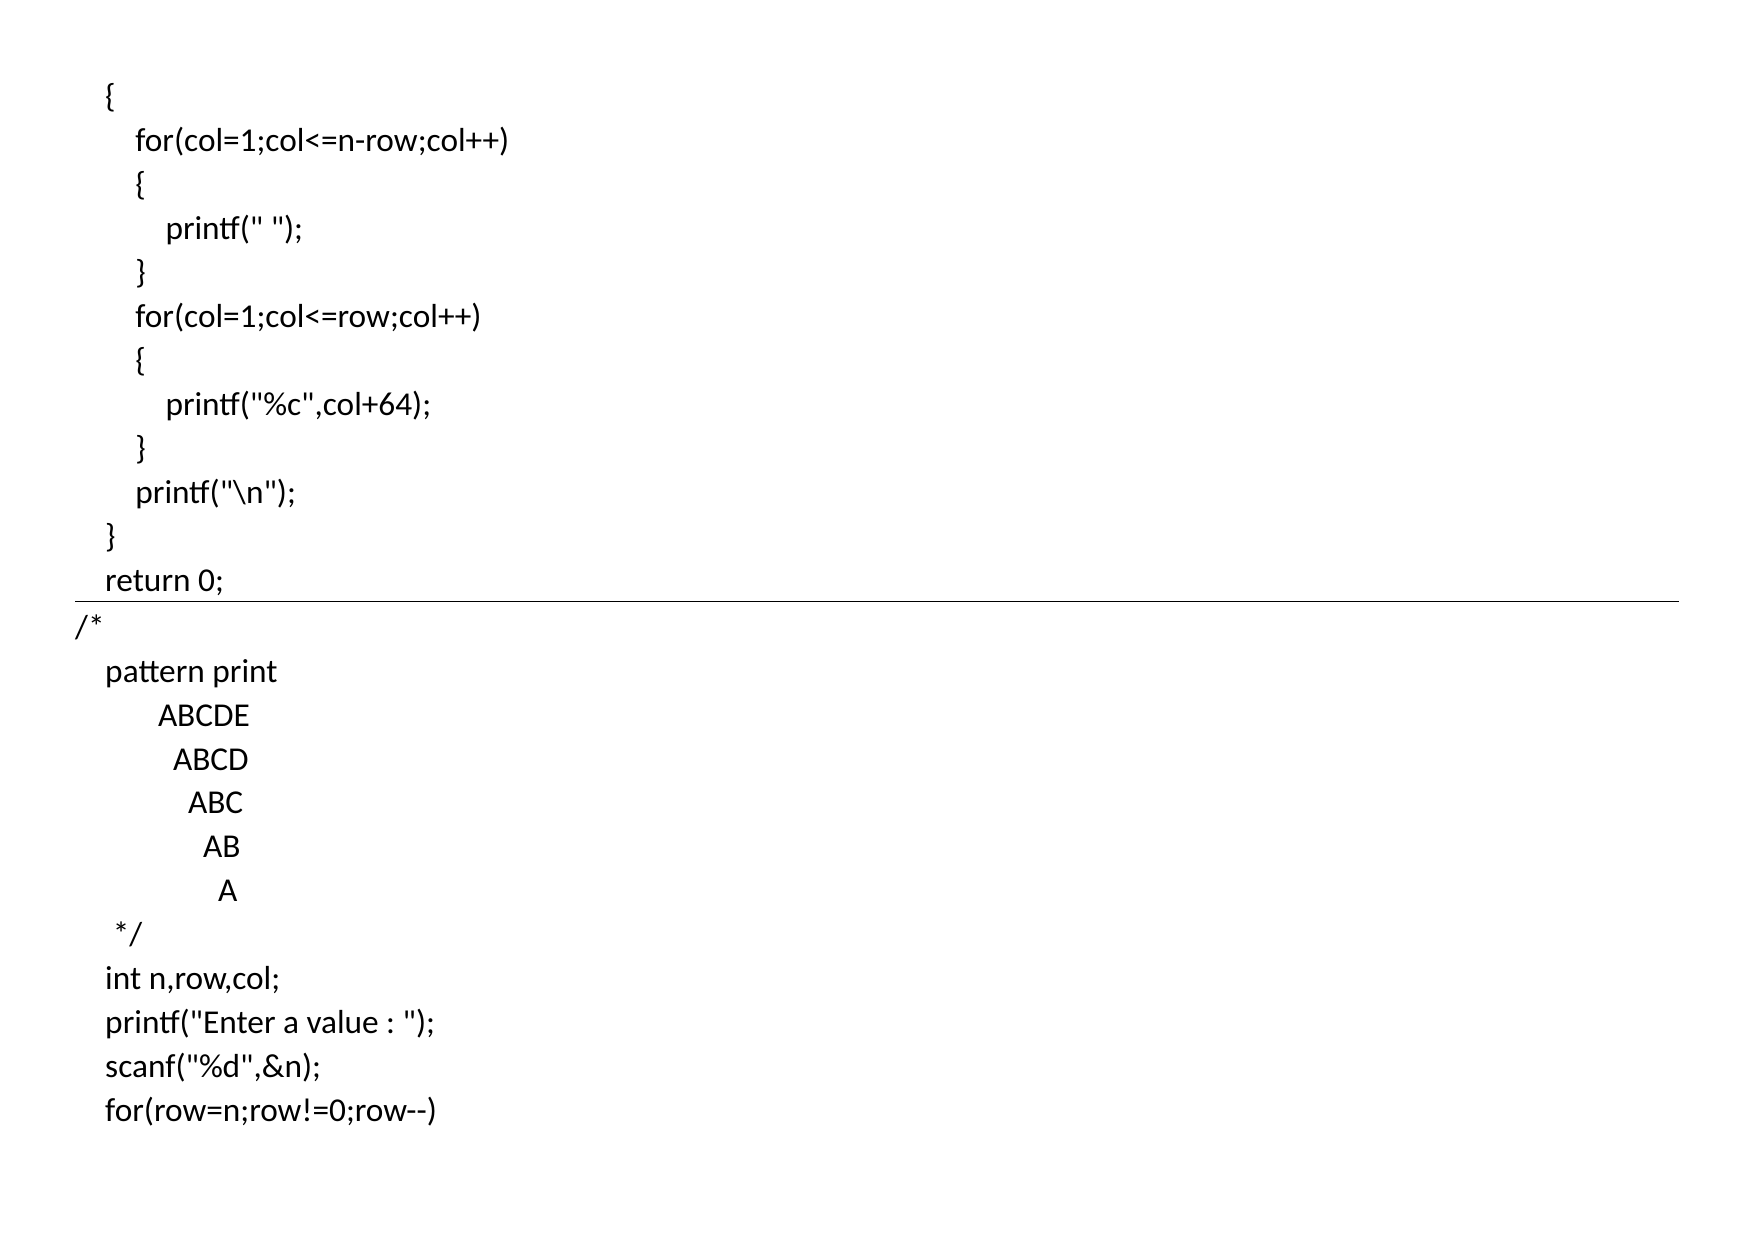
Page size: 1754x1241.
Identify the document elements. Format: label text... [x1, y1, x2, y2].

text printf("\n"); [75, 471, 1679, 511]
text printf("%c",col+64); [75, 383, 1679, 423]
text return 0; [75, 558, 1679, 601]
text for(col=1;col<=n-row;col++) [75, 119, 1679, 160]
text for(row=n;row!=0;row--) [75, 1089, 1679, 1130]
text ABCDE [75, 693, 1679, 734]
text } [75, 251, 1679, 292]
text { [75, 339, 1679, 379]
text /* [75, 606, 1679, 646]
text pattern print [75, 649, 1679, 690]
text ABCD [75, 737, 1679, 778]
text AB [75, 825, 1679, 866]
text } [75, 514, 1679, 555]
text */ [75, 913, 1679, 954]
text printf(" "); [75, 207, 1679, 248]
text A [75, 869, 1679, 910]
text { [75, 163, 1679, 204]
text printf("Enter a value : "); [75, 1001, 1679, 1042]
text } [75, 427, 1679, 467]
text { [75, 75, 1679, 116]
text scanf("%d",&n); [75, 1045, 1679, 1086]
text ABC [75, 781, 1679, 822]
text for(col=1;col<=row;col++) [75, 295, 1679, 336]
text int n,row,col; [75, 957, 1679, 998]
